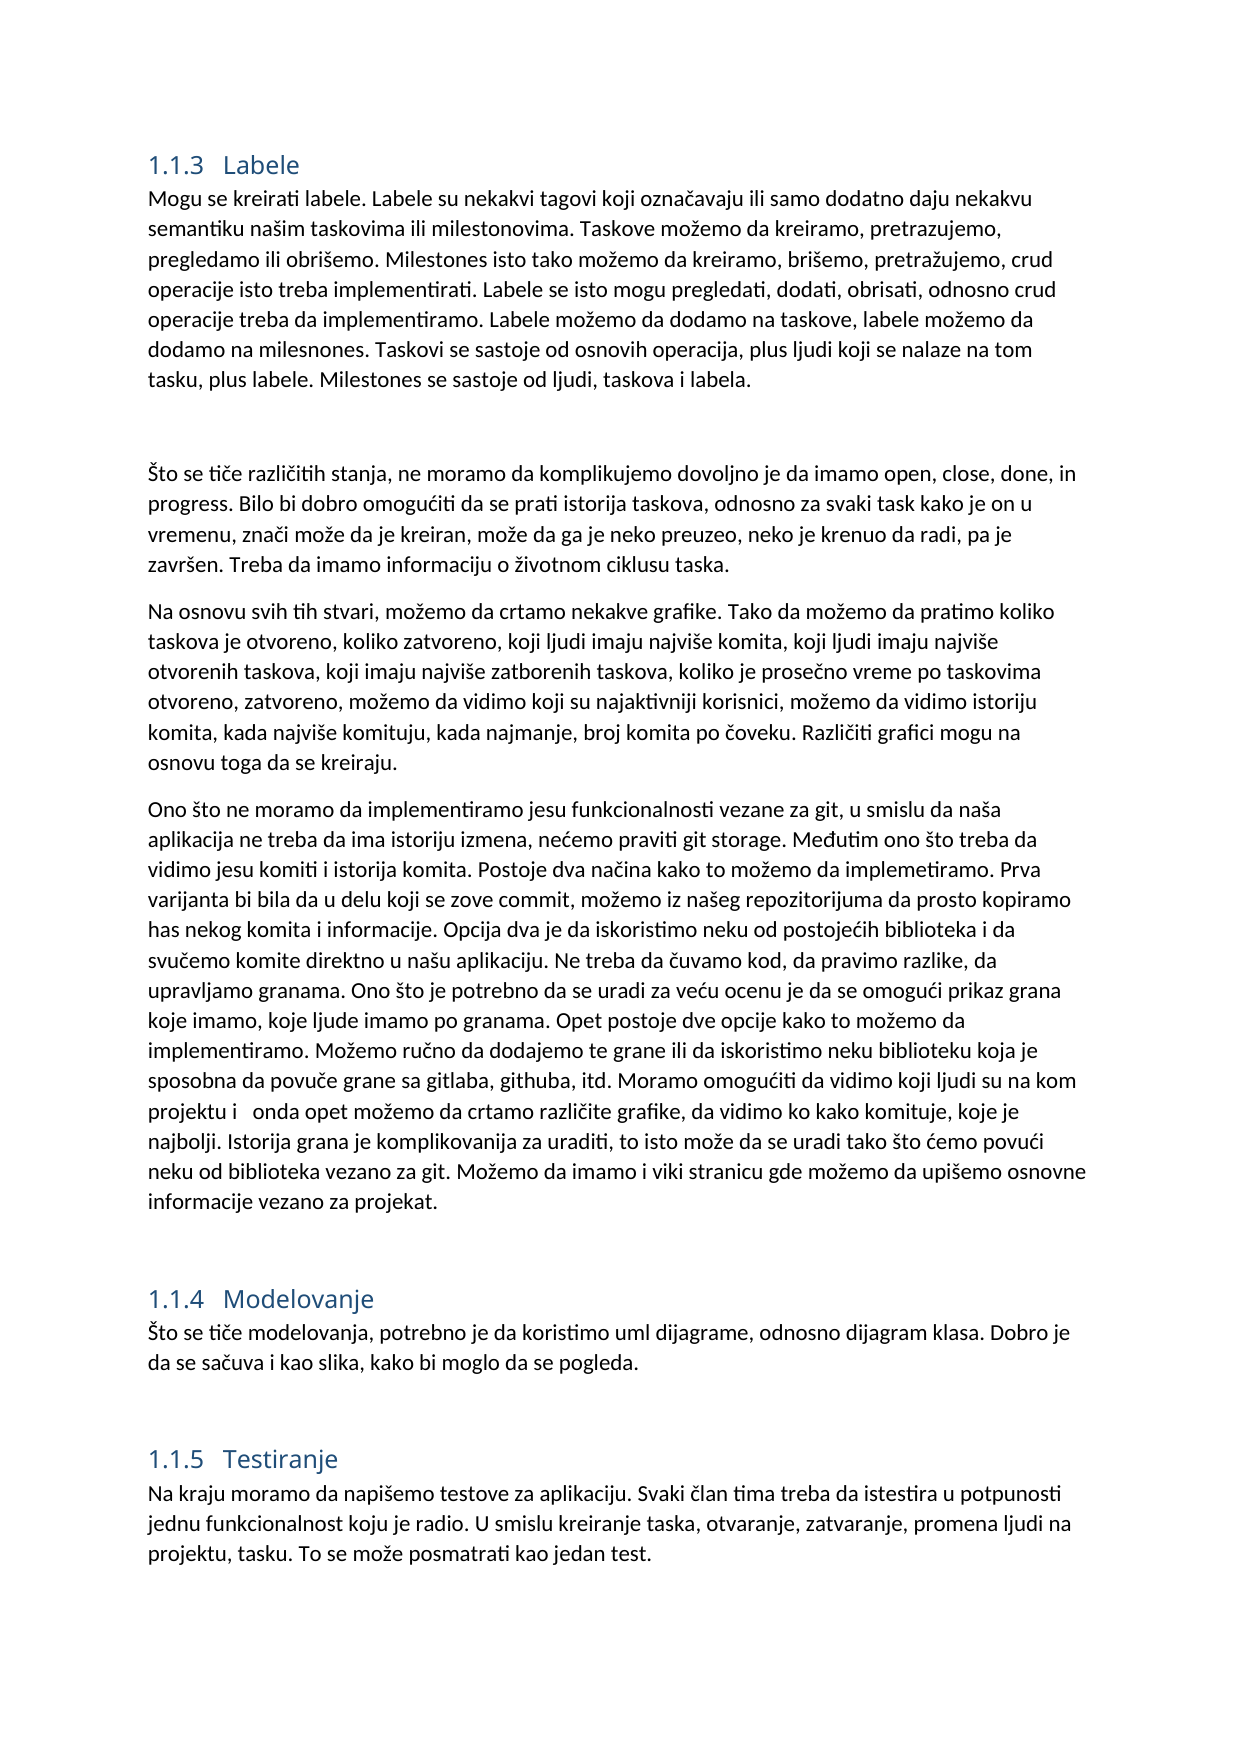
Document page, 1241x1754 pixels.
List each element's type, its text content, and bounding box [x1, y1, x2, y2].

text Mogu se kreirati labele. Labele su nekakvi tagovi koji označavaju ili samo dodatno daju nekakvu semantiku našim taskovima ili milestonovima. Taskove možemo da kreiramo, pretrazujemo, pregledamo ili obrišemo. Milestones isto tako možemo da kreiramo, brišemo, pretražujemo, crud operacije isto treba implementirati. Labele se isto mogu pregledati, dodati, obrisati, odnosno crud operacije treba da implementiramo. Labele možemo da dodamo na taskove, labele možemo da dodamo na milesnones. Taskovi se sastoje od osnovih operacija, plus ljudi koji se nalaze na tom tasku, plus labele. Milestones se sastoje od ljudi, taskova i labela. [148, 184, 1093, 394]
text Na osnovu svih tih stvari, možemo da crtamo nekakve grafike. Tako da možemo da pratimo koliko taskova je otvoreno, koliko zatvoreno, koji ljudi imaju najviše komita, koji ljudi imaju najviše otvorenih taskova, koji imaju najviše zatborenih taskova, koliko je prosečno vreme po taskovima otvoreno, zatvoreno, možemo da vidimo koji su najaktivniji korisnici, možemo da vidimo istoriju komita, kada najviše komituju, kada najmanje, broj komita po čoveku. Različiti grafici mogu na osnovu toga da se kreiraju. [148, 597, 1093, 776]
subtitle Testiranje [148, 1442, 1093, 1476]
text Što se tiče različitih stanja, ne moramo da komplikujemo dovoljno je da imamo open, close, done, in progress. Bilo bi dobro omogućiti da se prati istorija taskova, odnosno za svaki task kako je on u vremenu, znači može da je kreiran, može da ga je neko preuzeo, neko je krenuo da radi, pa je završen. Treba da imamo informaciju o životnom ciklusu taska. [148, 459, 1093, 578]
subtitle Labele [148, 148, 1093, 182]
text Na kraju moramo da napišemo testove za aplikaciju. Svaki član tima treba da istestira u potpunosti jednu funkcionalnost koju je radio. U smislu kreiranje taska, otvaranje, zatvaranje, promena ljudi na projektu, tasku. To se može posmatrati kao jedan test. [148, 1479, 1093, 1567]
text Ono što ne moramo da implementiramo jesu funkcionalnosti vezane za git, u smislu da naša aplikacija ne treba da ima istoriju izmena, nećemo praviti git storage. Međutim ono što treba da vidimo jesu komiti i istorija komita. Postoje dva načina kako to možemo da implemetiramo. Prva varijanta bi bila da u delu koji se zove commit, možemo iz našeg repozitorijuma da prosto kopiramo has nekog komita i informacije. Opcija dva je da iskoristimo neku od postojećih biblioteka i da svučemo komite direktno u našu aplikaciju. Ne treba da čuvamo kod, da pravimo razlike, da upravljamo granama. Ono što je potrebno da se uradi za veću ocenu je da se omogući prikaz grana koje imamo, koje ljude imamo po granama. Opet postoje dve opcije kako to možemo da implementiramo. Možemo ručno da dodajemo te grane ili da iskoristimo neku biblioteku koja je sposobna da povuče grane sa gitlaba, githuba, itd. Moramo omogućiti da vidimo koji ljudi su na kom projektu i onda opet možemo da crtamo različite grafike, da vidimo ko kako komituje, koje je najbolji. Istorija grana je komplikovanija za uraditi, to isto može da se uradi tako što ćemo povući neku od biblioteka vezano za git. Možemo da imamo i viki stranicu gde možemo da upišemo osnovne informacije vezano za projekat. [148, 795, 1093, 1216]
text Što se tiče modelovanja, potrebno je da koristimo uml dijagrame, odnosno dijagram klasa. Dobro je da se sačuva i kao slika, kako bi moglo da se pogleda. [148, 1318, 1093, 1376]
subtitle Modelovanje [148, 1281, 1093, 1315]
